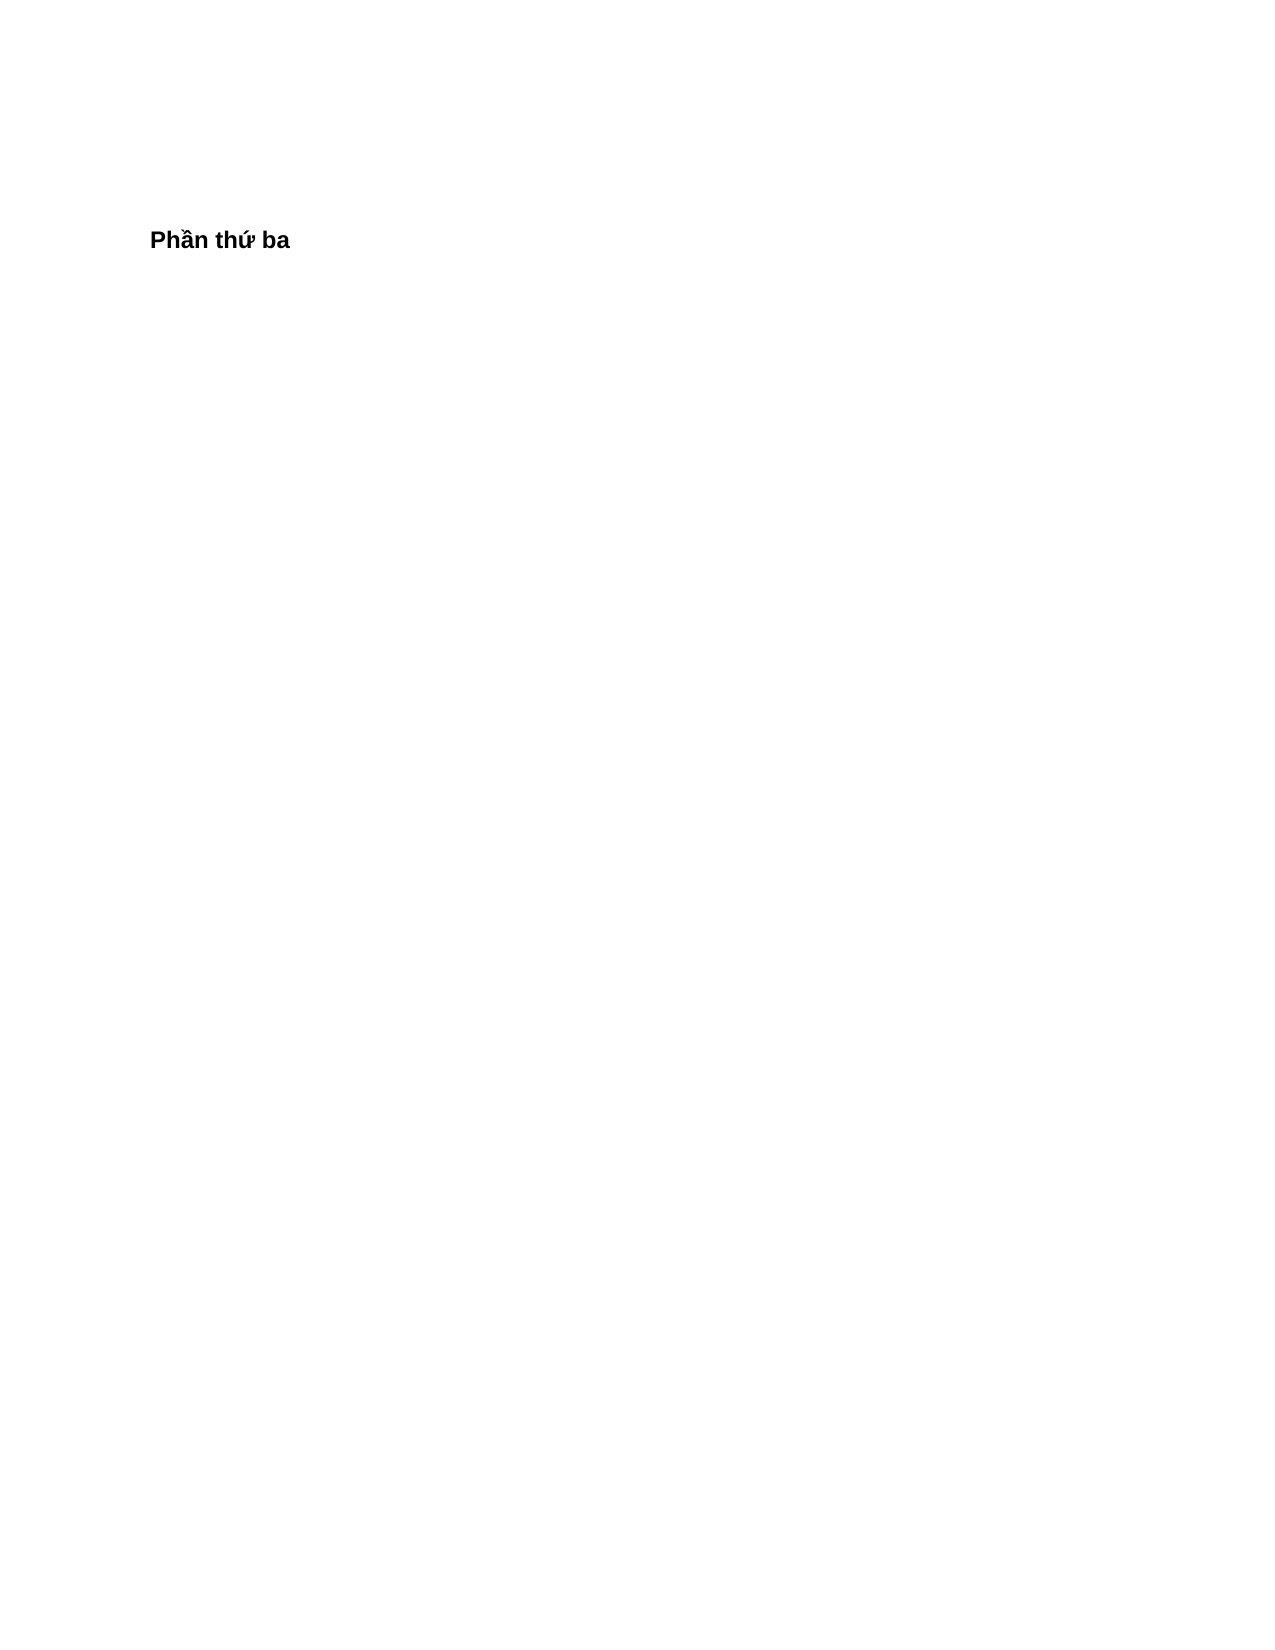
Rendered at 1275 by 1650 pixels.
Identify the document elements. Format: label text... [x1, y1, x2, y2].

subtitle Phần thứ ba [150, 199, 1125, 254]
